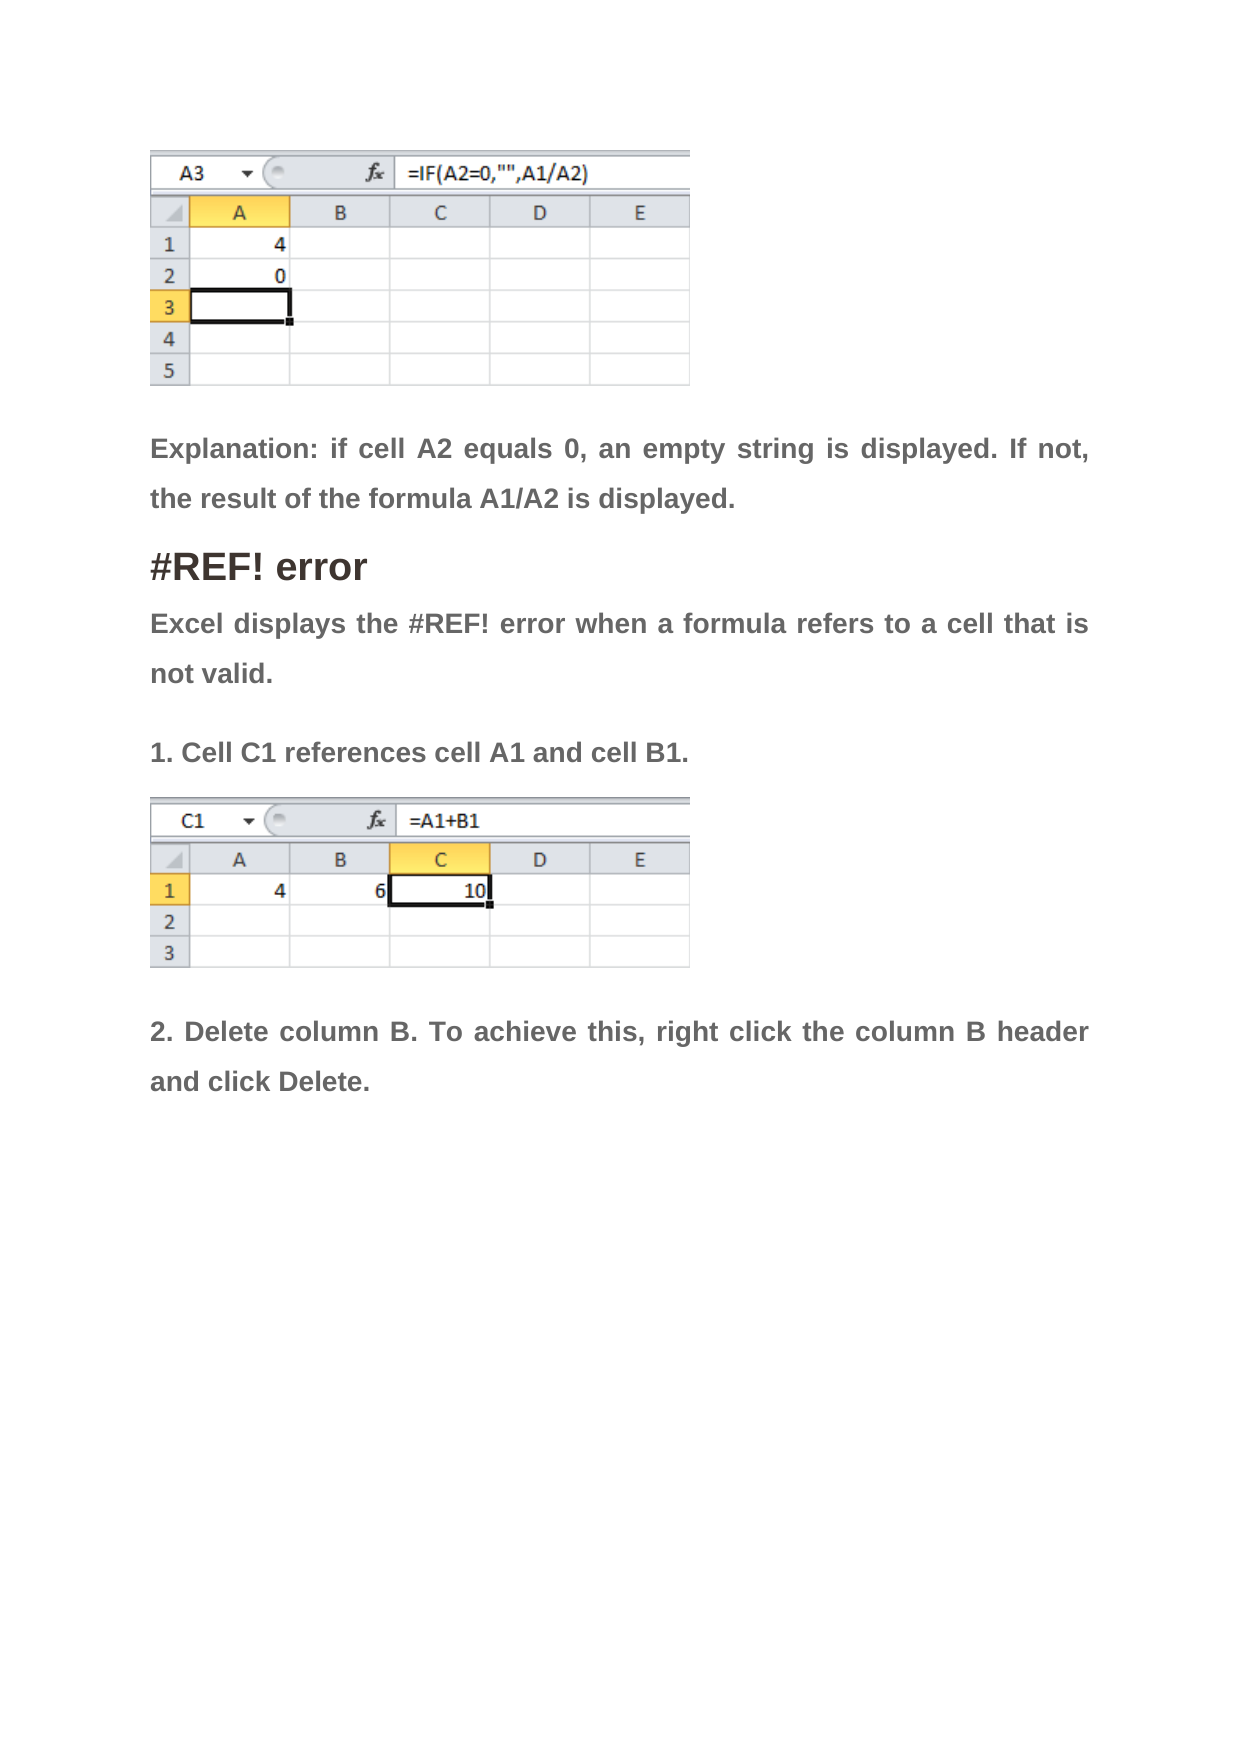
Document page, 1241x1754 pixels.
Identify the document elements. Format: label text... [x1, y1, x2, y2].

subtitle #REF! error [150, 543, 1090, 589]
text 1. Cell C1 references cell A1 and cell B1. [150, 718, 1090, 768]
text Explanation: if cell A2 equals 0, an empty string is displayed. If not, the result of the formula A1/A2 is displayed. [150, 414, 1090, 514]
text 2. Delete column B. To achieve this, right click the column B header and click Delete. [150, 997, 1090, 1097]
picture [150, 797, 690, 968]
text Excel displays the #REF! error when a formula refers to a cell that is not valid. [150, 589, 1090, 689]
picture [150, 150, 690, 386]
